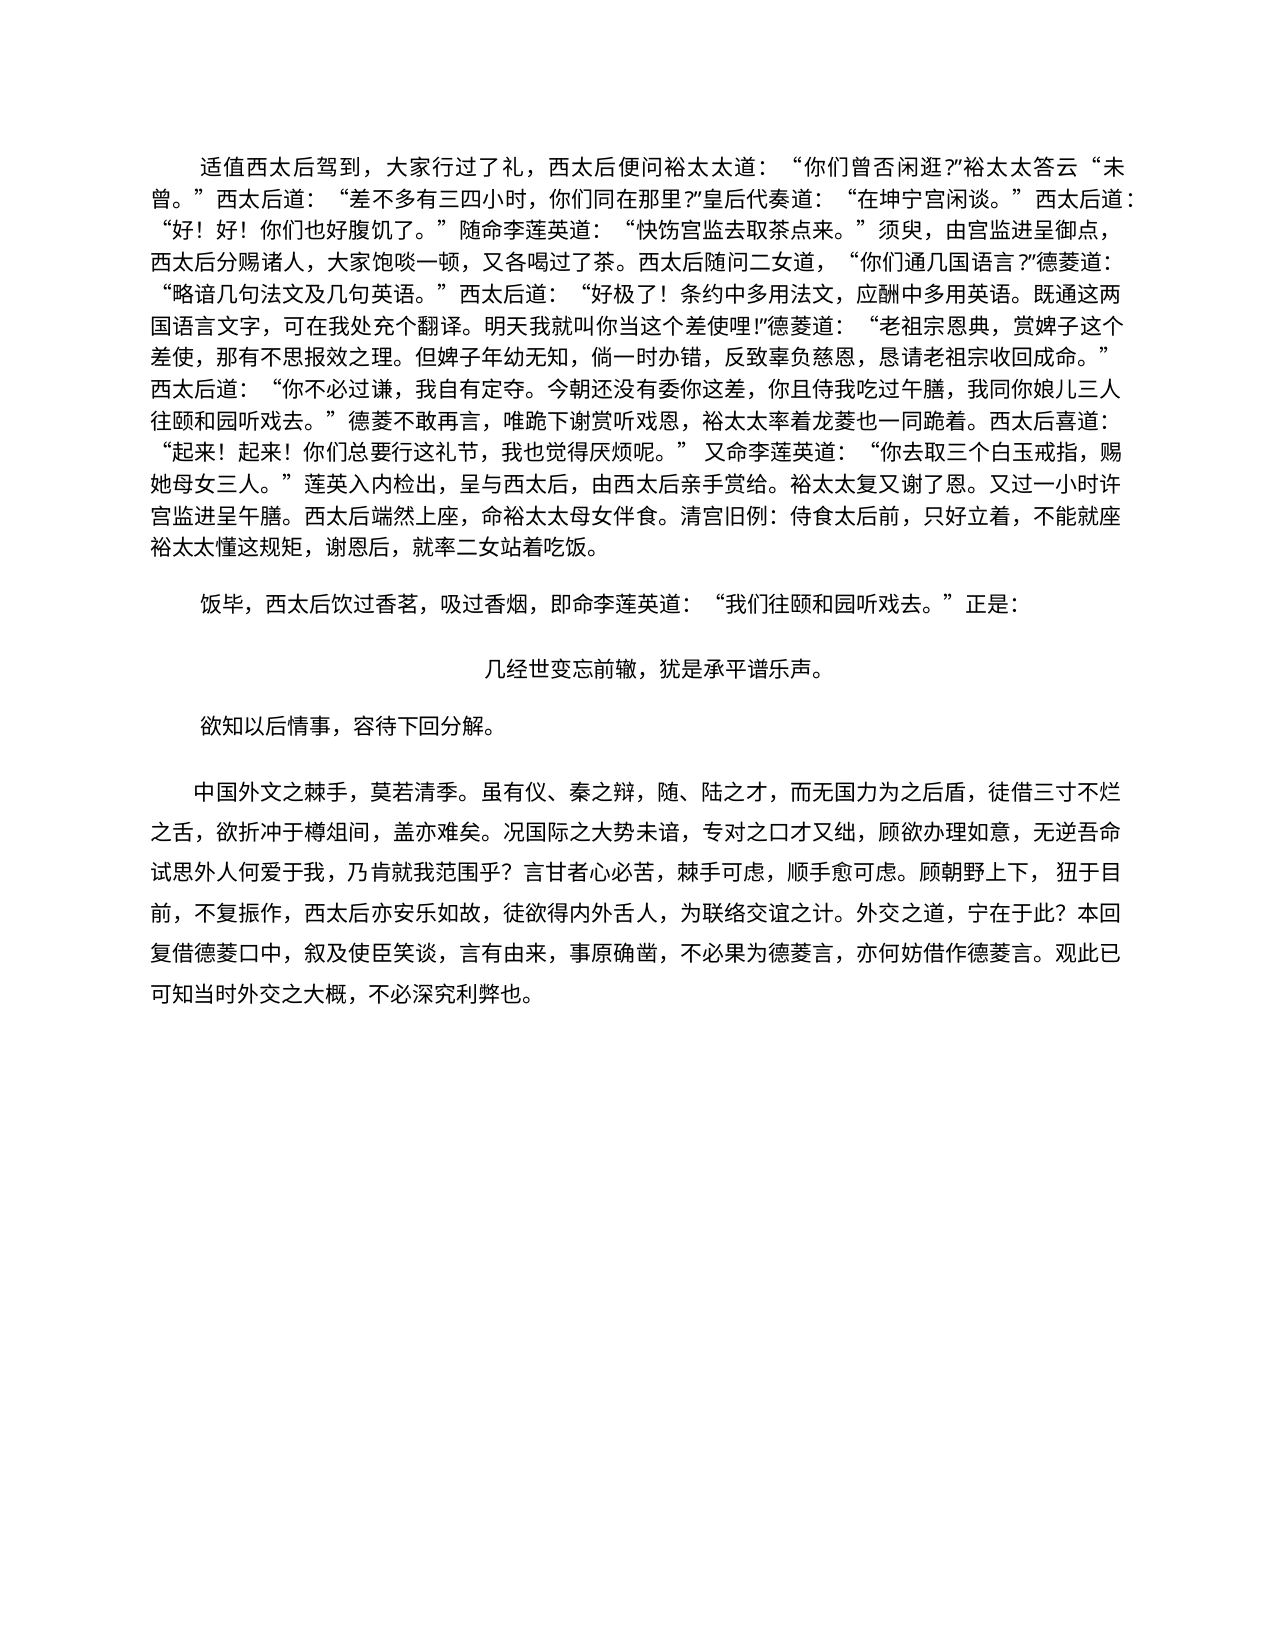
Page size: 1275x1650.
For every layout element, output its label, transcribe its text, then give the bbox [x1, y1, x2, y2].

text 中国外文之棘手，莫若清季。虽有仪、秦之辩，随、陆之才，而无国力为之后盾，徒借三寸不烂之舌，欲折冲于樽俎间，盖亦难矣。况国际之大势未谙，专对之口才又绌，顾欲办理如意，无逆吾命，试思外人何爱于我，乃肯就我范围乎？言甘者心必苦，棘手可虑，顺手愈可虑。顾朝野上下， 狃于目前，不复振作，西太后亦安乐如故，徒欲得内外舌人，为联络交谊之计。外交之道，宁在于此？本回复借德菱口中，叙及使臣笑谈，言有由来，事原确凿，不必果为德菱言，亦何妨借作德菱言。观此已可知当时外交之大概，不必深究利弊也。 [150, 766, 1125, 1008]
text 几经世变忘前辙，犹是承平谱乐声。 [172, 644, 1103, 684]
text 欲知以后情事，容待下回分解。 [150, 709, 1125, 741]
text 饭毕，西太后饮过香茗，吸过香烟，即命李莲英道：“我们往颐和园听戏去。”正是： [150, 587, 1125, 619]
text 适值西太后驾到，大家行过了礼，西太后便问裕太太道：“你们曾否闲逛?”裕太太答云“未曾。”西太后道：“差不多有三四小时，你们同在那里?”皇后代奏道：“在坤宁宫闲谈。”西太后道：“好！好！你们也好腹饥了。”随命李莲英道：“快饬宫监去取茶点来。”须臾，由宫监进呈御点，西太后分赐诸人，大家饱啖一顿，又各喝过了茶。西太后随问二女道，“你们通几国语言?”德菱道：“略谙几句法文及几句英语。”西太后道：“好极了！条约中多用法文，应酬中多用英语。既通这两国语言文字，可在我处充个翻译。明天我就叫你当这个差使哩!”德菱道：“老祖宗恩典，赏婢子这个差使，那有不思报效之理。但婢子年幼无知，倘一时办错，反致辜负慈恩，恳请老祖宗收回成命。” 西太后道：“你不必过谦，我自有定夺。今朝还没有委你这差，你且侍我吃过午膳，我同你娘儿三人，往颐和园听戏去。”德菱不敢再言，唯跪下谢赏听戏恩，裕太太率着龙菱也一同跪着。西太后喜道：“起来！起来！你们总要行这礼节，我也觉得厌烦呢。” 又命李莲英道：“你去取三个白玉戒指，赐她母女三人。”莲英入内检出，呈与西太后，由西太后亲手赏给。裕太太复又谢了恩。又过一小时许，宫监进呈午膳。西太后端然上座，命裕太太母女伴食。清宫旧例：侍食太后前，只好立着，不能就座。裕太太懂这规矩，谢恩后，就率二女站着吃饭。 [150, 150, 1125, 562]
